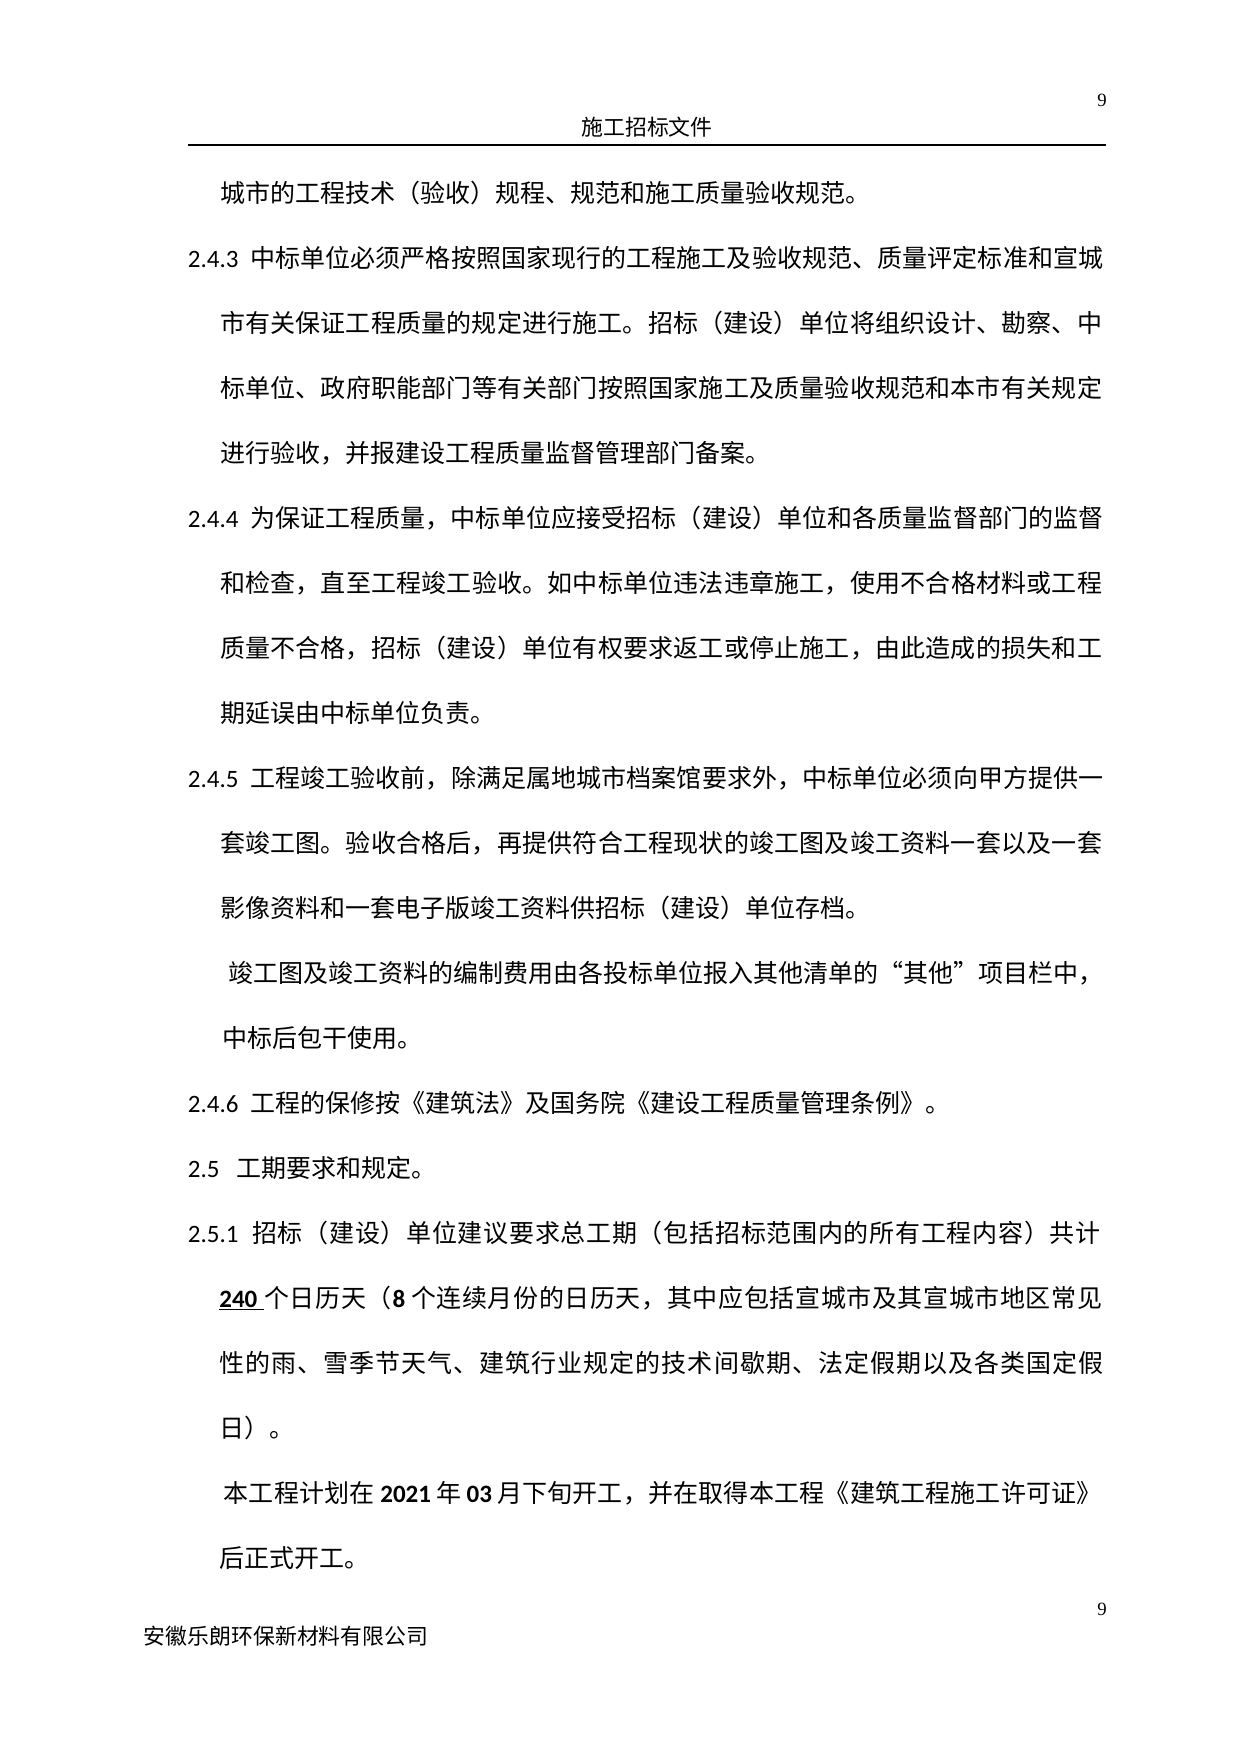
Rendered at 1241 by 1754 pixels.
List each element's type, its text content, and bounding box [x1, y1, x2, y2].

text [188, 159, 1104, 224]
text 竣工图及竣工资料的编制费用由各投标单位报入其他清单的“其他”项目栏中，中标后包干使用。 [206, 939, 1104, 1069]
text 2.4.5 工程竣工验收前，除满足属地城市档案馆要求外，中标单位必须向甲方提供一套竣工图。验收合格后，再提供符合工程现状的竣工图及竣工资料一套以及一套影像资料和一套电子版竣工资料供招标（建设）单位存档。 [188, 744, 1104, 939]
text 2.4.6 工程的保修按《建筑法》及国务院《建设工程质量管理条例》。 [188, 1069, 1104, 1134]
text 2.4.4 为保证工程质量，中标单位应接受招标（建设）单位和各质量监督部门的监督和检查，直至工程竣工验收。如中标单位违法违章施工，使用不合格材料或工程质量不合格，招标（建设）单位有权要求返工或停止施工，由此造成的损失和工期延误由中标单位负责。 [188, 484, 1104, 744]
text 2.5 工期要求和规定。 [188, 1134, 1104, 1199]
text 2.4.3 中标单位必须严格按照国家现行的工程施工及验收规范、质量评定标准和宣城市有关保证工程质量的规定进行施工。招标（建设）单位将组织设计、勘察、中标单位、政府职能部门等有关部门按照国家施工及质量验收规范和本市有关规定进行验收，并报建设工程质量监督管理部门备案。 [188, 224, 1104, 484]
text 本工程计划在2021年03月下旬开工，并在取得本工程《建筑工程施工许可证》后正式开工。 [188, 1459, 1104, 1589]
text 2.5.1 招标（建设）单位建议要求总工期（包括招标范围内的所有工程内容）共计240 个日历天（8个连续月份的日历天，其中应包括宣城市及其宣城市地区常见性的雨、雪季节天气、建筑行业规定的技术间歇期、法定假期以及各类国定假日）。 [188, 1199, 1104, 1459]
